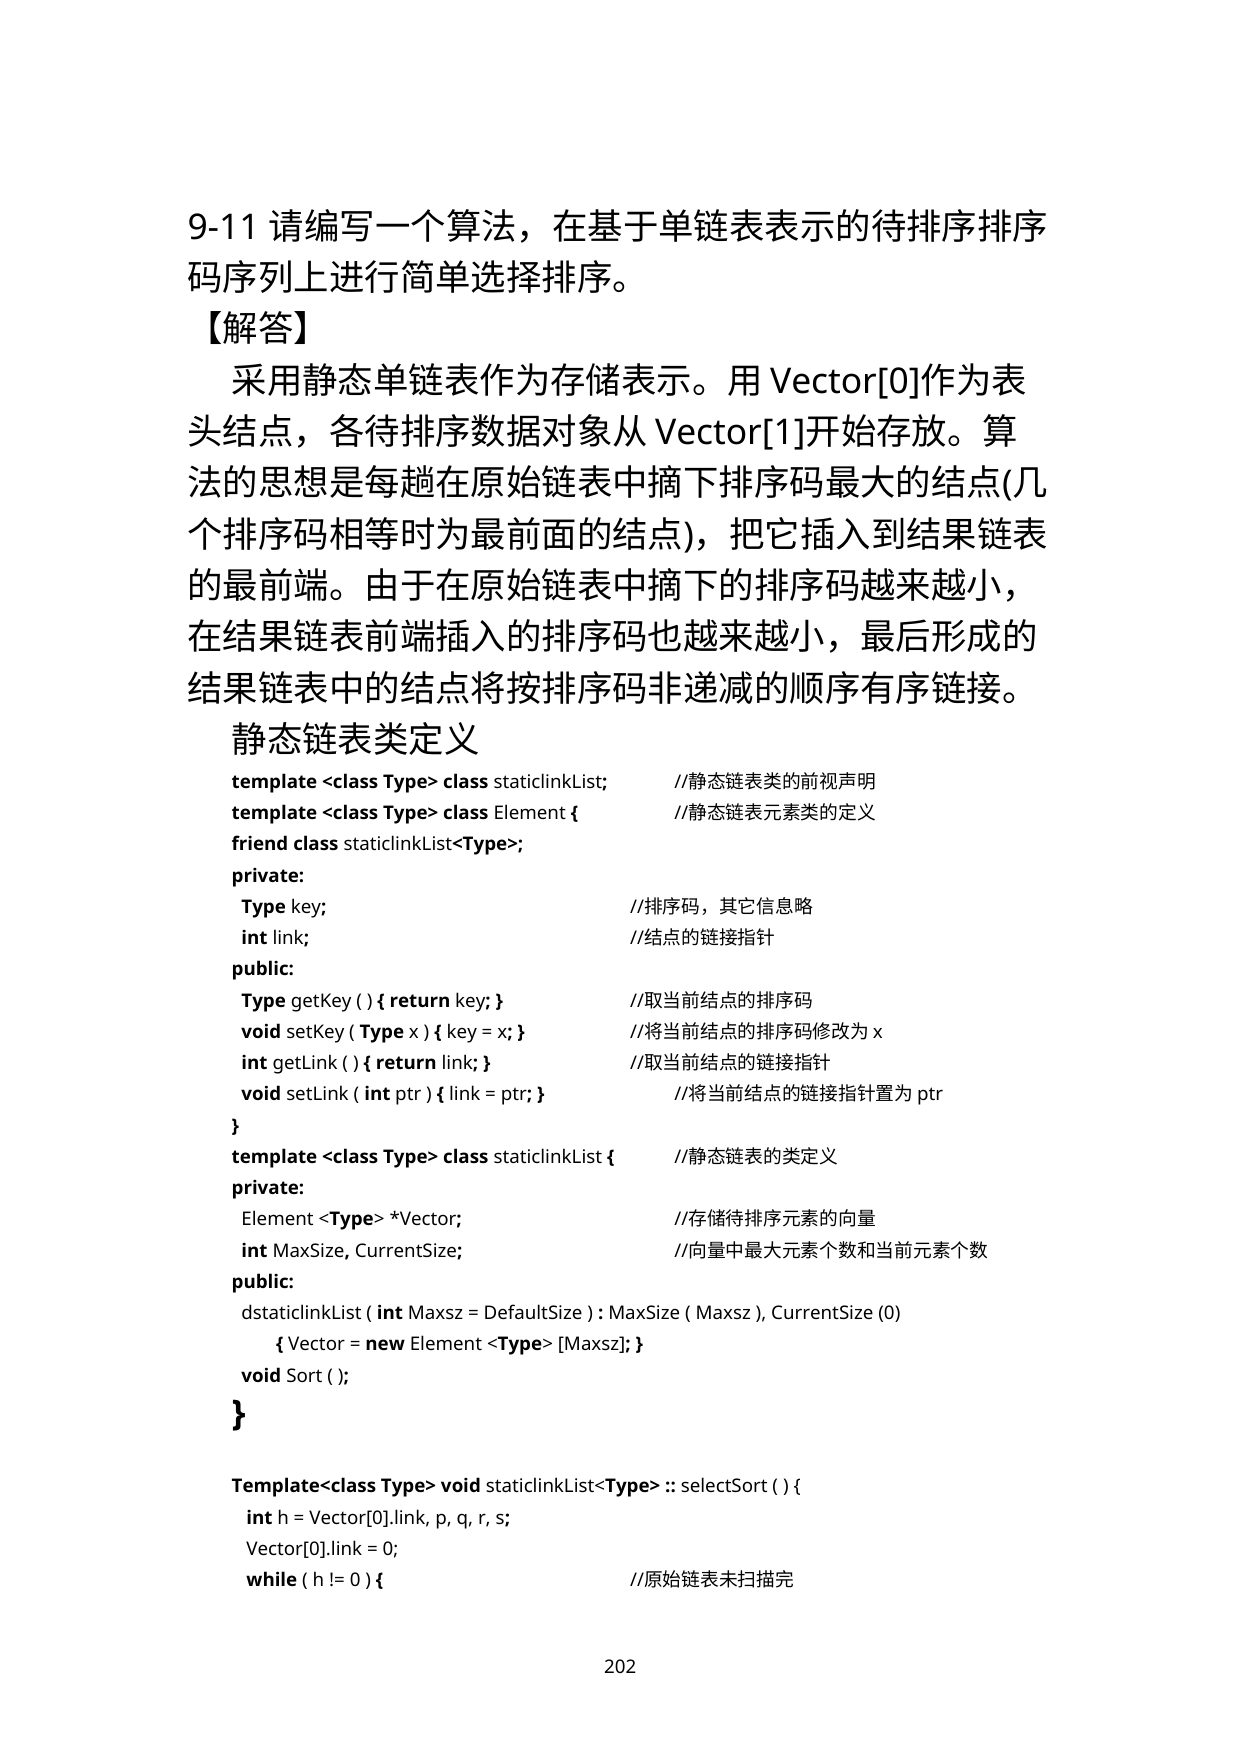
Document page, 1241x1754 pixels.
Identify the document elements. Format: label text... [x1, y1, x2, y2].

text int getLink ( ) { return link; } //取当前结点的链接指针 [187, 1044, 1053, 1075]
text template <class Type> class staticlinkList; //静态链表类的前视声明 [187, 762, 1053, 794]
text template <class Type> class staticlinkList { //静态链表的类定义 [187, 1137, 1053, 1169]
text while ( h != 0 ) { //原始链表未扫描完 [187, 1561, 1053, 1592]
text } [187, 1387, 1053, 1436]
text Type getKey ( ) { return key; } //取当前结点的排序码 [187, 981, 1053, 1012]
text Vector[0].link = 0; [187, 1529, 1053, 1561]
text public: [187, 950, 1053, 981]
text Element <Type> *Vector; //存储待排序元素的向量 [187, 1200, 1053, 1231]
text public: [187, 1262, 1053, 1294]
text void setLink ( int ptr ) { link = ptr; } //将当前结点的链接指针置为ptr [187, 1075, 1053, 1106]
text int h = Vector[0].link, p, q, r, s; [187, 1498, 1053, 1529]
text { Vector = new Element <Type> [Maxsz]; } [187, 1325, 1053, 1356]
text dstaticlinkList ( int Maxsz = DefaultSize ) : MaxSize ( Maxsz ), CurrentSize (0) [187, 1294, 1053, 1325]
text Type key; //排序码，其它信息略 [187, 887, 1053, 919]
text int link; //结点的链接指针 [187, 919, 1053, 950]
text friend class staticlinkList<Type>; [187, 825, 1053, 856]
text } [187, 1106, 1053, 1137]
text 采用静态单链表作为存储表示。用Vector[0]作为表头结点，各待排序数据对象从Vector[1]开始存放。算法的思想是每趟在原始链表中摘下排序码最大的结点(几个排序码相等时为最前面的结点)，把它插入到结果链表的最前端。由于在原始链表中摘下的排序码越来越小，在结果链表前端插入的排序码也越来越小，最后形成的结果链表中的结点将按排序码非递减的顺序有序链接。 [187, 352, 1053, 711]
text 【解答】 [187, 301, 1053, 352]
text void setKey ( Type x ) { key = x; } //将当前结点的排序码修改为x [187, 1012, 1053, 1044]
text private: [187, 856, 1053, 887]
text void Sort ( ); [187, 1356, 1053, 1387]
text Template<class Type> void staticlinkList<Type> :: selectSort ( ) { [187, 1467, 1053, 1498]
text private: [187, 1169, 1053, 1200]
text template <class Type> class Element { //静态链表元素类的定义 [187, 794, 1053, 825]
text int MaxSize, CurrentSize; //向量中最大元素个数和当前元素个数 [187, 1231, 1053, 1262]
text 静态链表类定义 [187, 711, 1053, 762]
text 9-11 请编写一个算法，在基于单链表表示的待排序排序码序列上进行简单选择排序。 [187, 198, 1053, 301]
